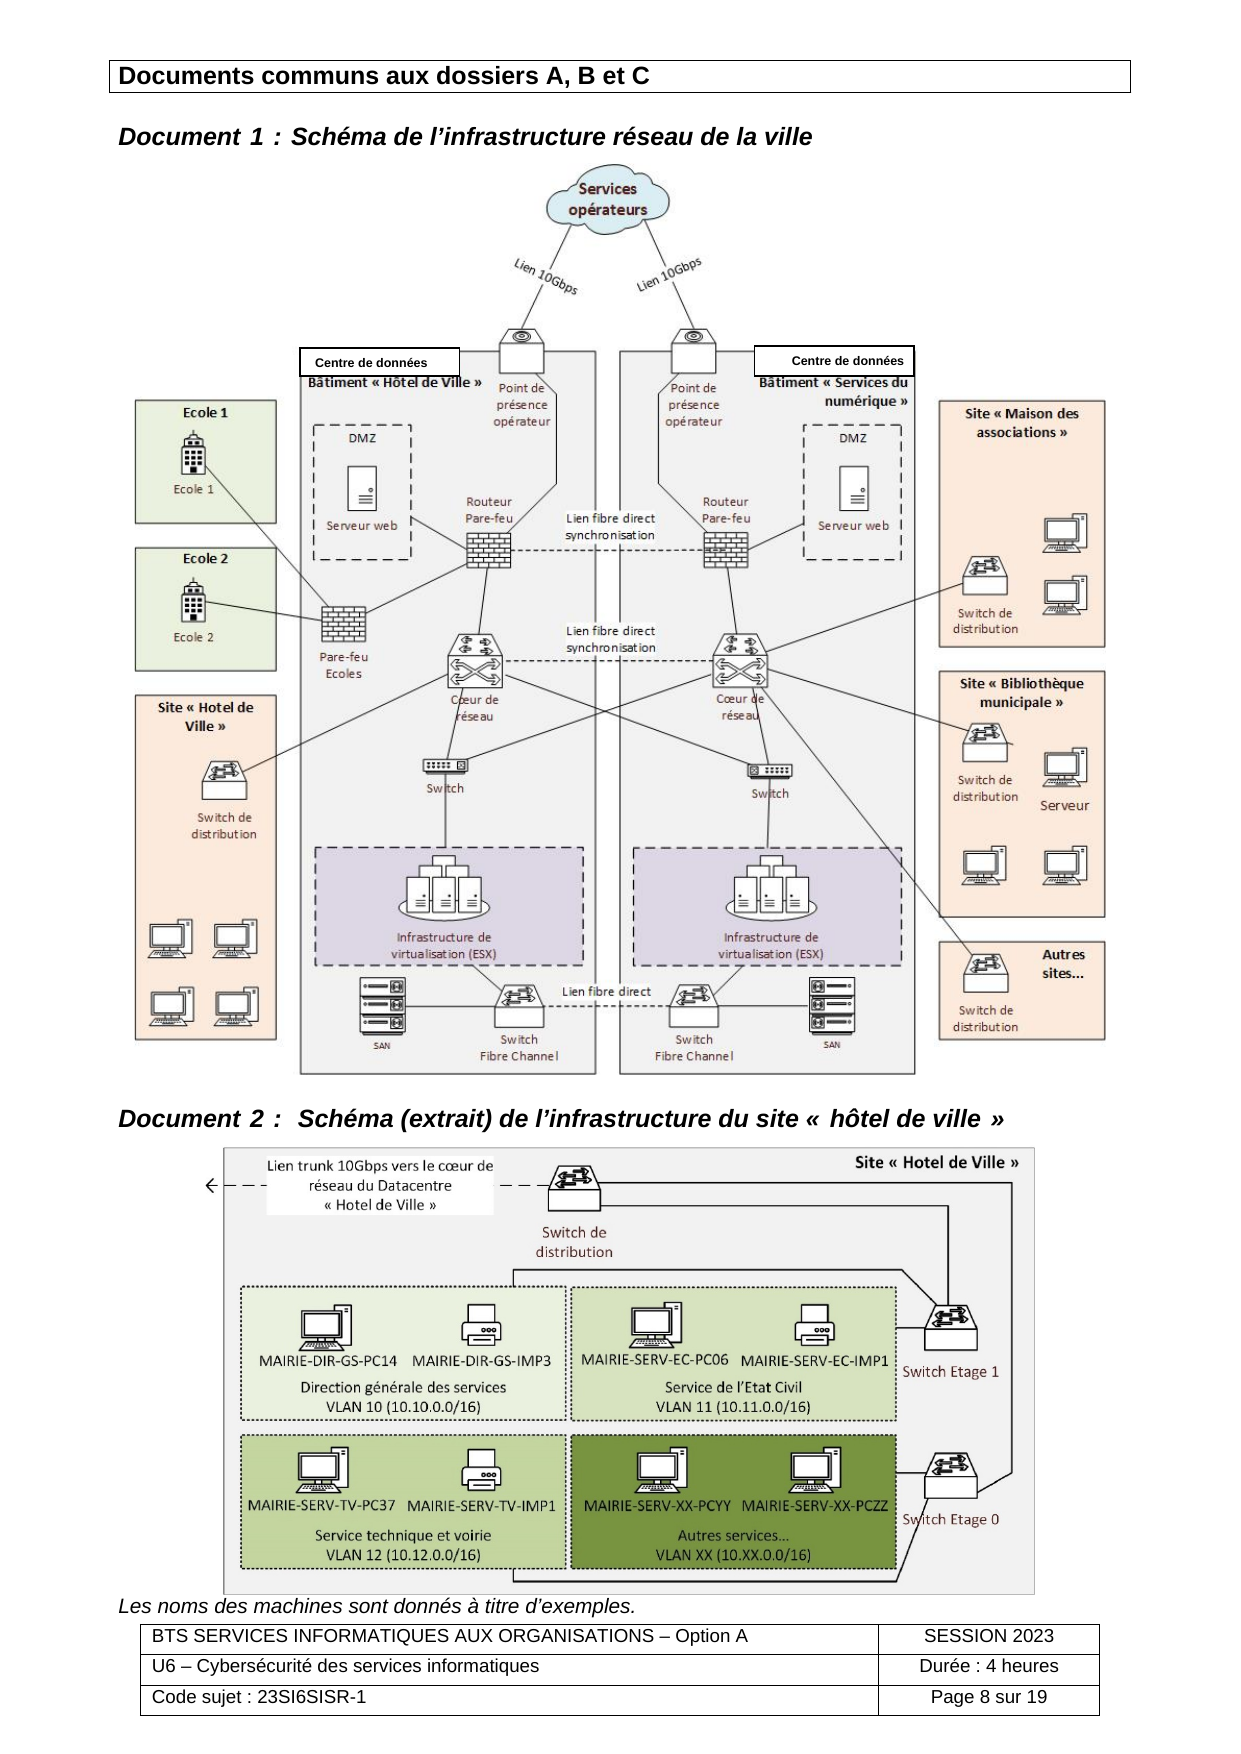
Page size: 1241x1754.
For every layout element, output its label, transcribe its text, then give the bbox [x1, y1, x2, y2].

text Documents communs aux dossiers A, B et C [110, 61, 1130, 92]
picture [134, 163, 1106, 1075]
picture [205, 1145, 1035, 1595]
text Document 1 : Schéma de l’infrastructure réseau de la ville [118, 122, 1122, 151]
text Document 2 : Schéma (extrait) de l’infrastructure du site « hôtel de ville » [118, 1104, 1122, 1133]
text Les noms des machines sont donnés à titre d’exemples. [118, 1594, 1122, 1618]
